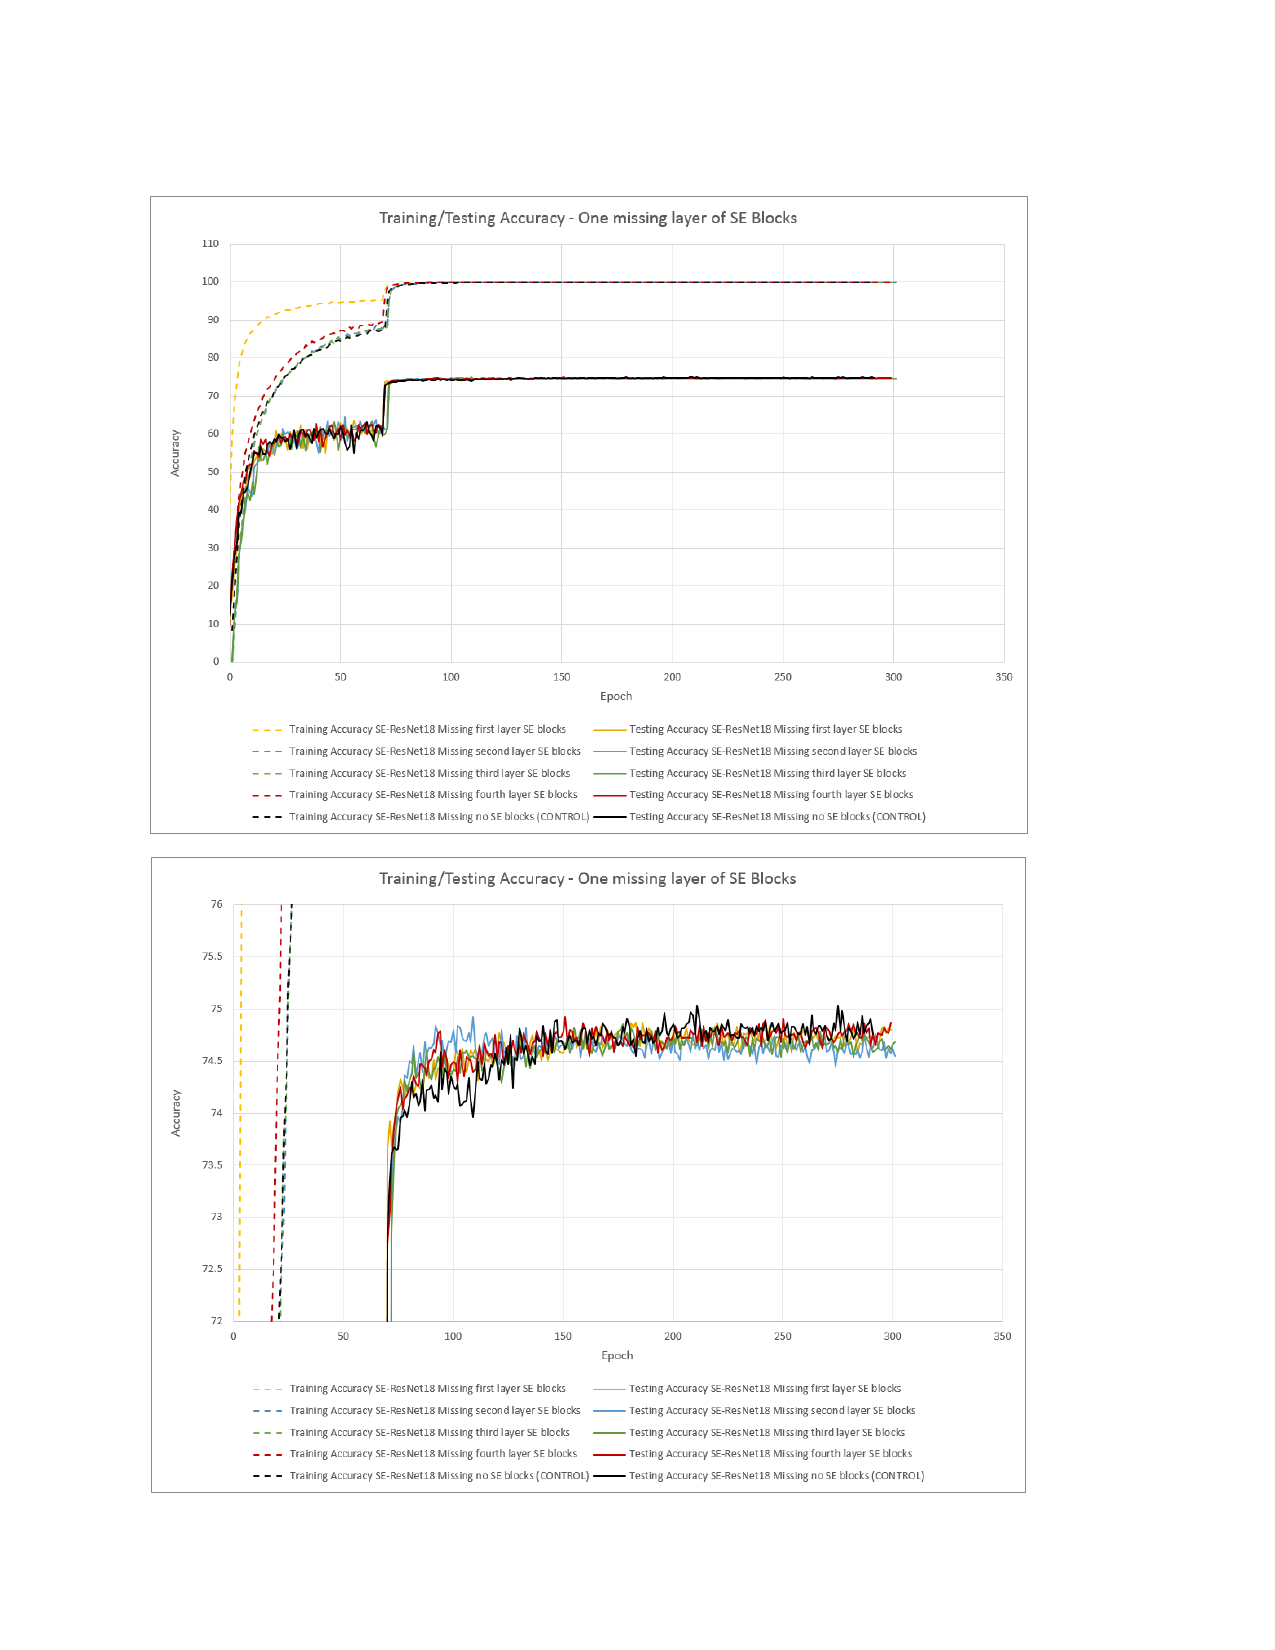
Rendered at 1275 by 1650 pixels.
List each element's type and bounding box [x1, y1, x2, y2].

picture [150, 196, 1029, 837]
picture [150, 855, 1029, 1496]
